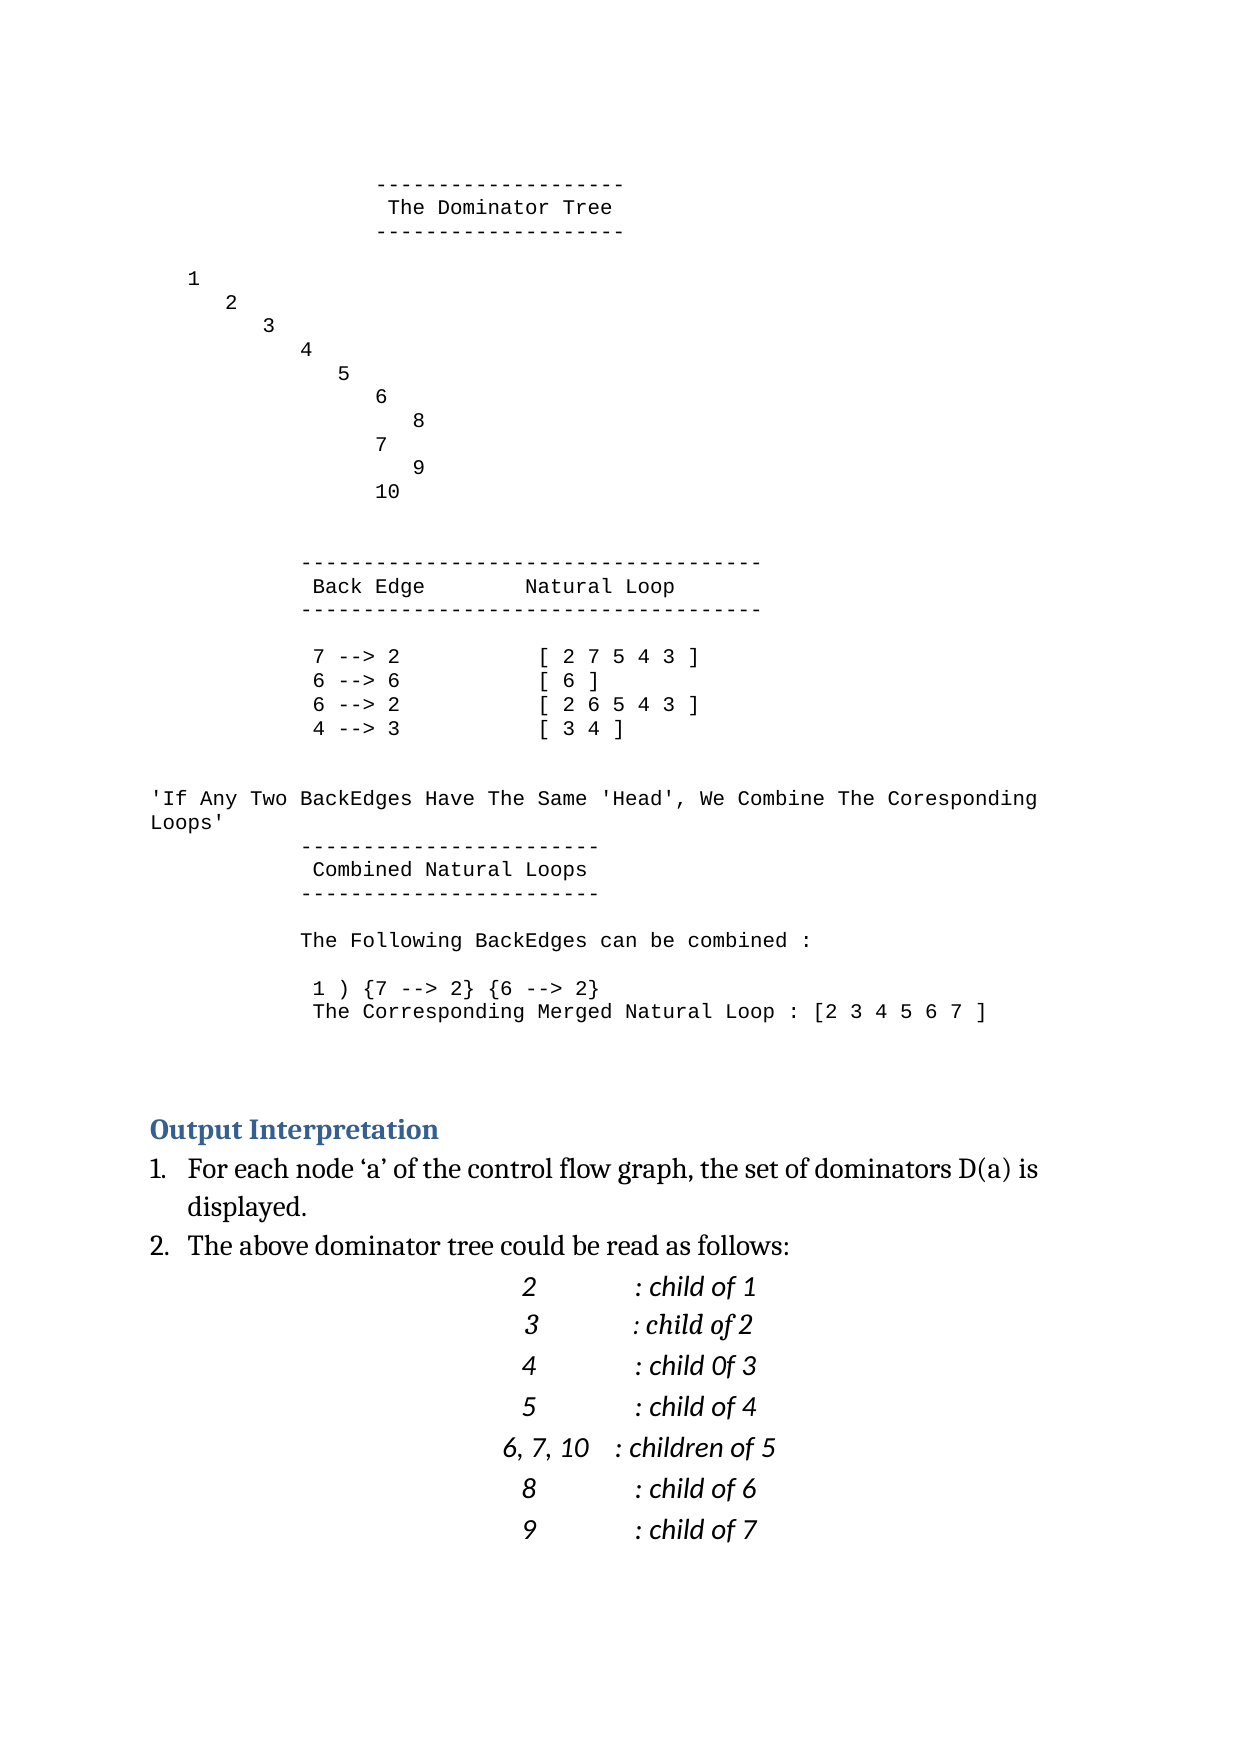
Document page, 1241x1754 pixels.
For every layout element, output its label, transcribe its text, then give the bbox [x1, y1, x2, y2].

list The above dominator tree could be read as follows: [150, 1229, 1090, 1263]
text The Dominator Tree [150, 197, 1090, 221]
text 6 --> 6 [ 6 ] [150, 670, 1090, 694]
list 2 : child of 1 [187, 1268, 1090, 1303]
text 1 ) {7 --> 2} {6 --> 2} [150, 978, 1090, 1001]
text 6 [150, 386, 1090, 410]
list 8 : child of 6 [187, 1470, 1090, 1506]
text 6 --> 2 [ 2 6 5 4 3 ] [150, 694, 1090, 717]
text The Corresponding Merged Natural Loop : [2 3 4 5 6 7 ] [150, 1001, 1090, 1025]
text Back Edge Natural Loop [150, 576, 1090, 599]
list 3 : child of 2 [187, 1308, 1090, 1342]
text 4 [150, 339, 1090, 363]
text 9 [150, 457, 1090, 481]
text ------------------------------------- [150, 552, 1090, 576]
text 10 [150, 481, 1090, 505]
list For each node ‘a’ of the control flow graph, the set of dominators D(a) is displayed. [150, 1152, 1090, 1224]
text 1 [150, 268, 1090, 292]
list 9 : child of 7 [187, 1511, 1090, 1546]
text 8 [150, 410, 1090, 434]
subtitle Output Interpretation [150, 1113, 1090, 1147]
list 4 : child 0f 3 [187, 1347, 1090, 1383]
text Combined Natural Loops [150, 859, 1090, 883]
list 6, 7, 10 : children of 5 [187, 1429, 1090, 1464]
text -------------------- [150, 174, 1090, 197]
text 5 [150, 363, 1090, 386]
text The Following BackEdges can be combined : [150, 930, 1090, 954]
text ------------------------ [150, 883, 1090, 907]
text 2 [150, 292, 1090, 316]
text 'If Any Two BackEdges Have The Same 'Head', We Combine The Coresponding Loops' [150, 788, 1090, 836]
list 5 : child of 4 [187, 1388, 1090, 1424]
text 3 [150, 316, 1090, 339]
text 7 --> 2 [ 2 7 5 4 3 ] [150, 647, 1090, 670]
text -------------------- [150, 221, 1090, 244]
text 7 [150, 434, 1090, 457]
text 4 --> 3 [ 3 4 ] [150, 717, 1090, 741]
text ------------------------------------- [150, 599, 1090, 623]
text ------------------------ [150, 836, 1090, 859]
